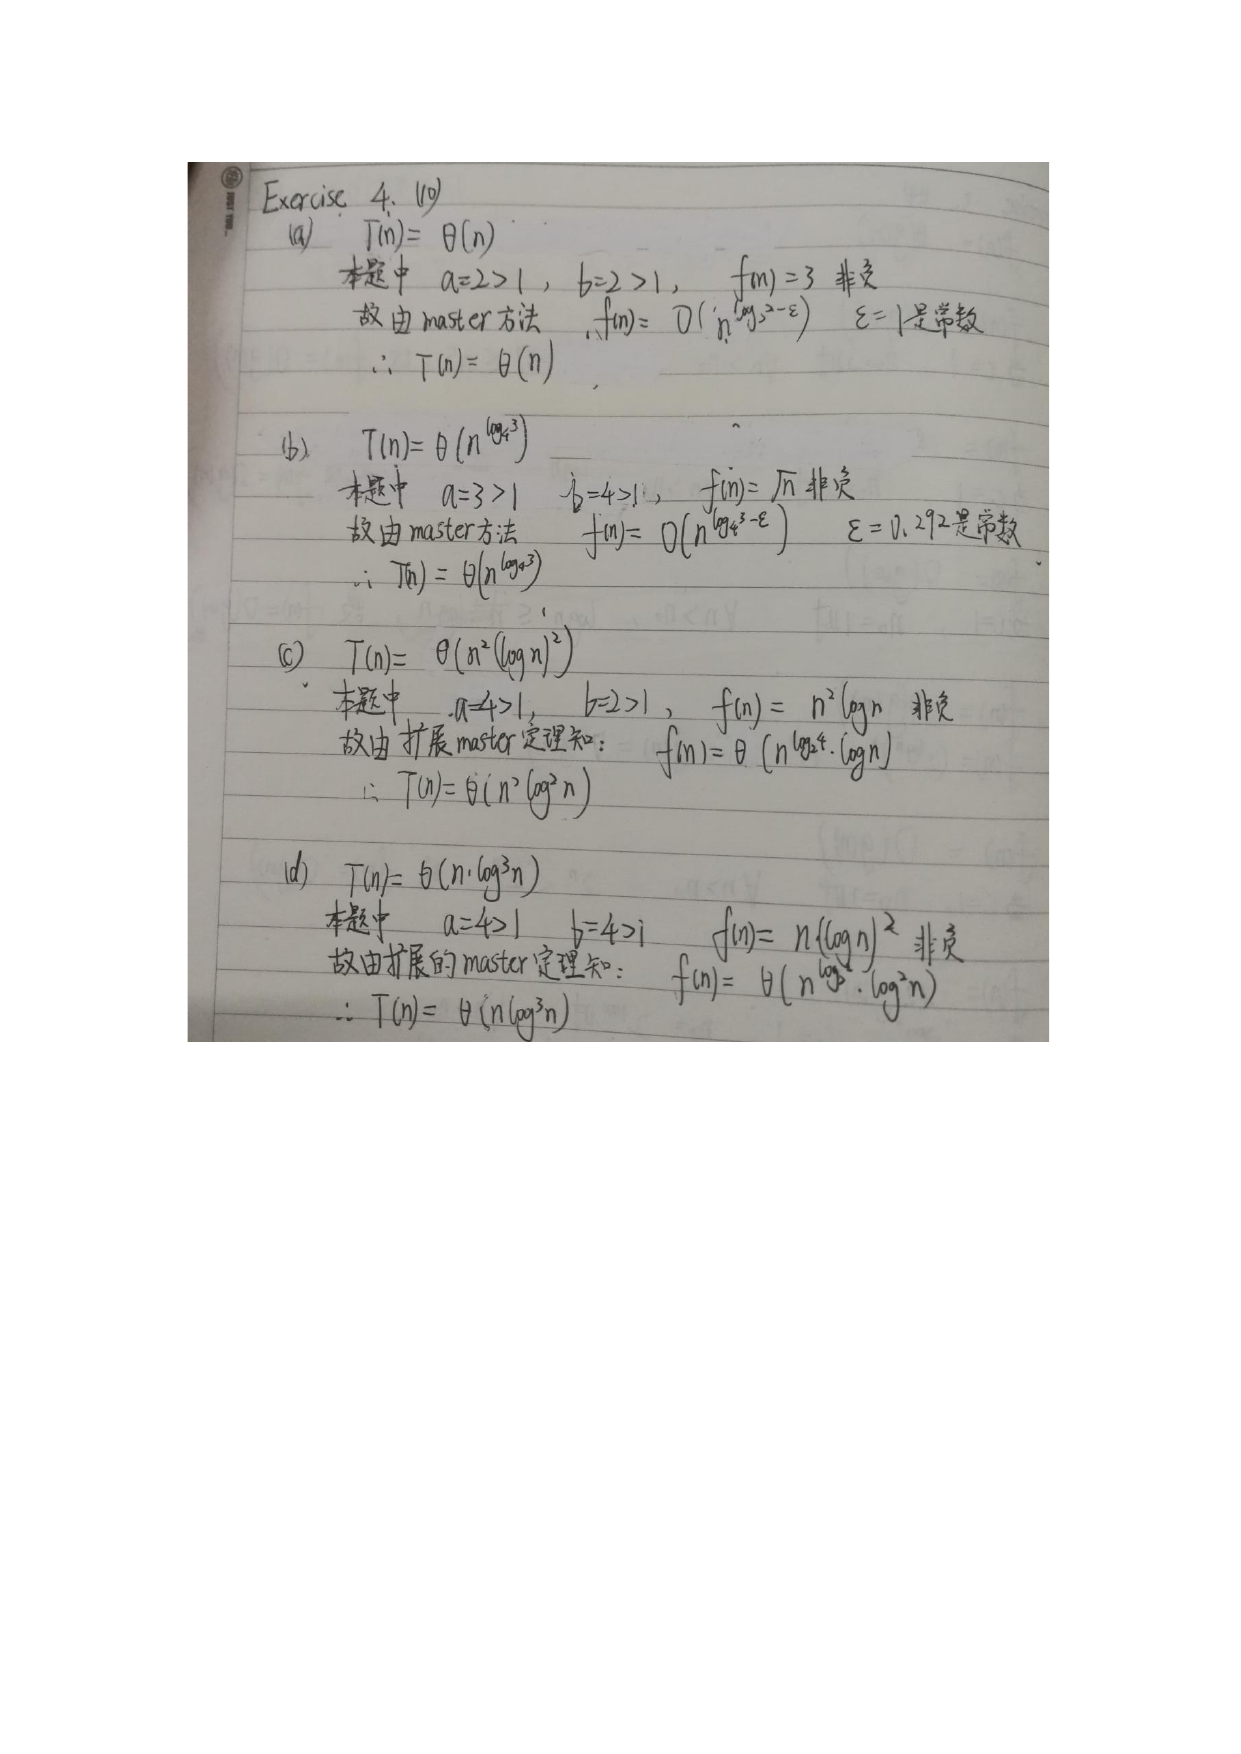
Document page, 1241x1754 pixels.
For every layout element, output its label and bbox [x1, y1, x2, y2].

picture [187, 162, 1050, 1042]
